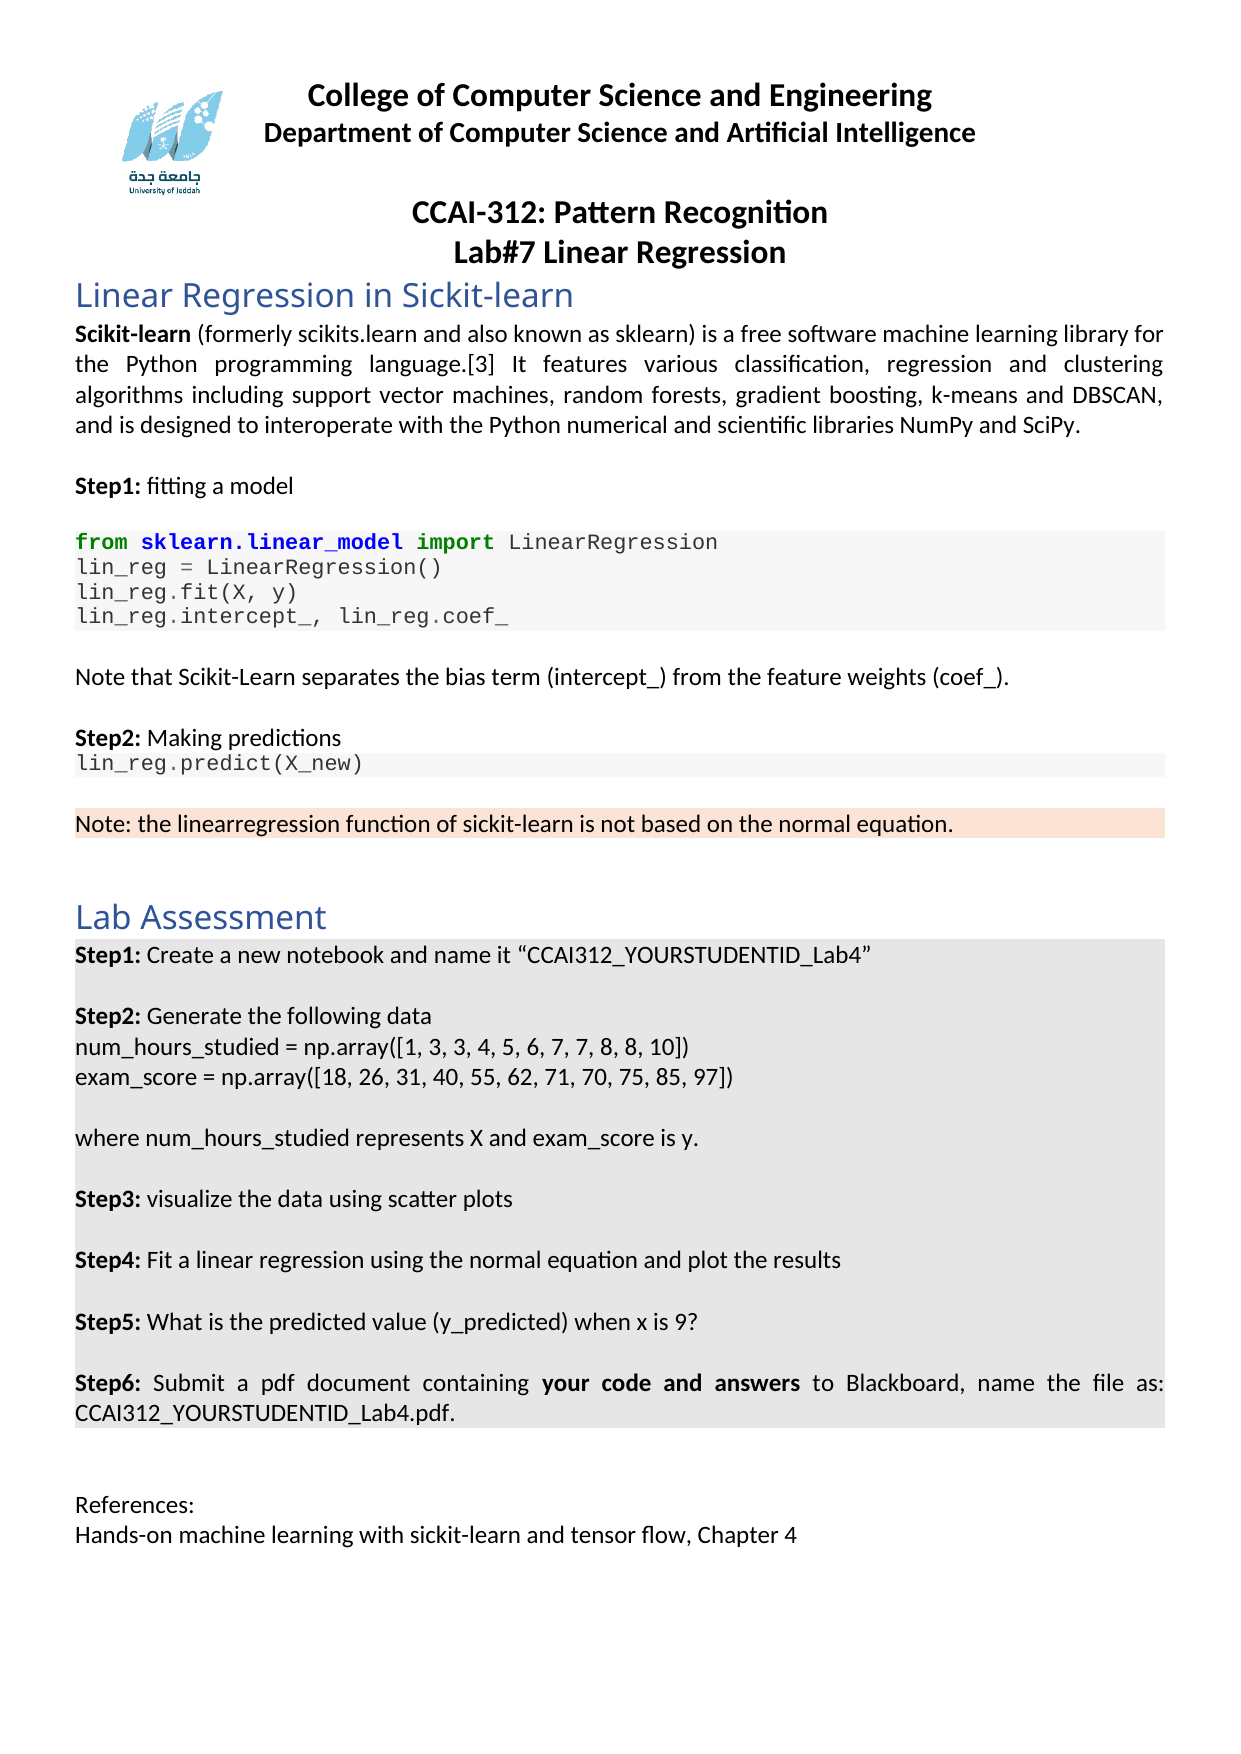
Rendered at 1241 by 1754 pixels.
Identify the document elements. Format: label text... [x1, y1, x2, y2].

text lin_reg = LinearRegression() [75, 556, 1165, 581]
text Step6: Submit a pdf document containing your code and answers to Blackboard, name the file as: CCAI312_YOURSTUDENTID_Lab4.pdf. [75, 1367, 1165, 1428]
text exam_score = np.array([18, 26, 31, 40, 55, 62, 71, 70, 75, 85, 97]) [75, 1061, 1165, 1092]
text Step2: Making predictions [75, 722, 1165, 753]
text from sklearn.linear_model import LinearRegression [75, 531, 1165, 556]
text where num_hours_studied represents X and exam_score is y. [75, 1122, 1165, 1153]
text Step4: Fit a linear regression using the normal equation and plot the results [75, 1244, 1165, 1275]
picture [75, 73, 264, 207]
text Note that Scikit-Learn separates the bias term (intercept_) from the feature weights (coef_). [75, 661, 1165, 692]
text Step1: Create a new notebook and name it “CCAI312_YOURSTUDENTID_Lab4” [75, 939, 1165, 970]
text lin_reg.fit(X, y) [75, 581, 1165, 606]
text Note: the linearregression function of sickit-learn is not based on the normal equation. [75, 808, 1165, 838]
text References: [75, 1489, 1165, 1519]
text Step1: fitting a model [75, 470, 1165, 501]
text lin_reg.predict(X_new) [75, 753, 1165, 777]
text Scikit-learn (formerly scikits.learn and also known as sklearn) is a free software machine learning library for the Python programming language.[3] It features various classification, regression and clustering algorithms including support vector machines, random forests, gradient boosting, k-means and DBSCAN, and is designed to interoperate with the Python numerical and scientific libraries NumPy and SciPy. [75, 318, 1165, 440]
text Step2: Generate the following data [75, 1000, 1165, 1031]
text Step3: visualize the data using scatter plots [75, 1183, 1165, 1214]
text lin_reg.intercept_, lin_reg.coef_ [75, 606, 1165, 631]
text Hands-on machine learning with sickit-learn and tensor flow, Chapter 4 [75, 1519, 1165, 1550]
subtitle Lab Assessment [75, 894, 1165, 939]
text num_hours_studied = np.array([1, 3, 3, 4, 5, 6, 7, 7, 8, 8, 10]) [75, 1031, 1165, 1061]
subtitle Linear Regression in Sickit-learn [75, 272, 1165, 318]
text Step5: What is the predicted value (y_predicted) when x is 9? [75, 1306, 1165, 1336]
